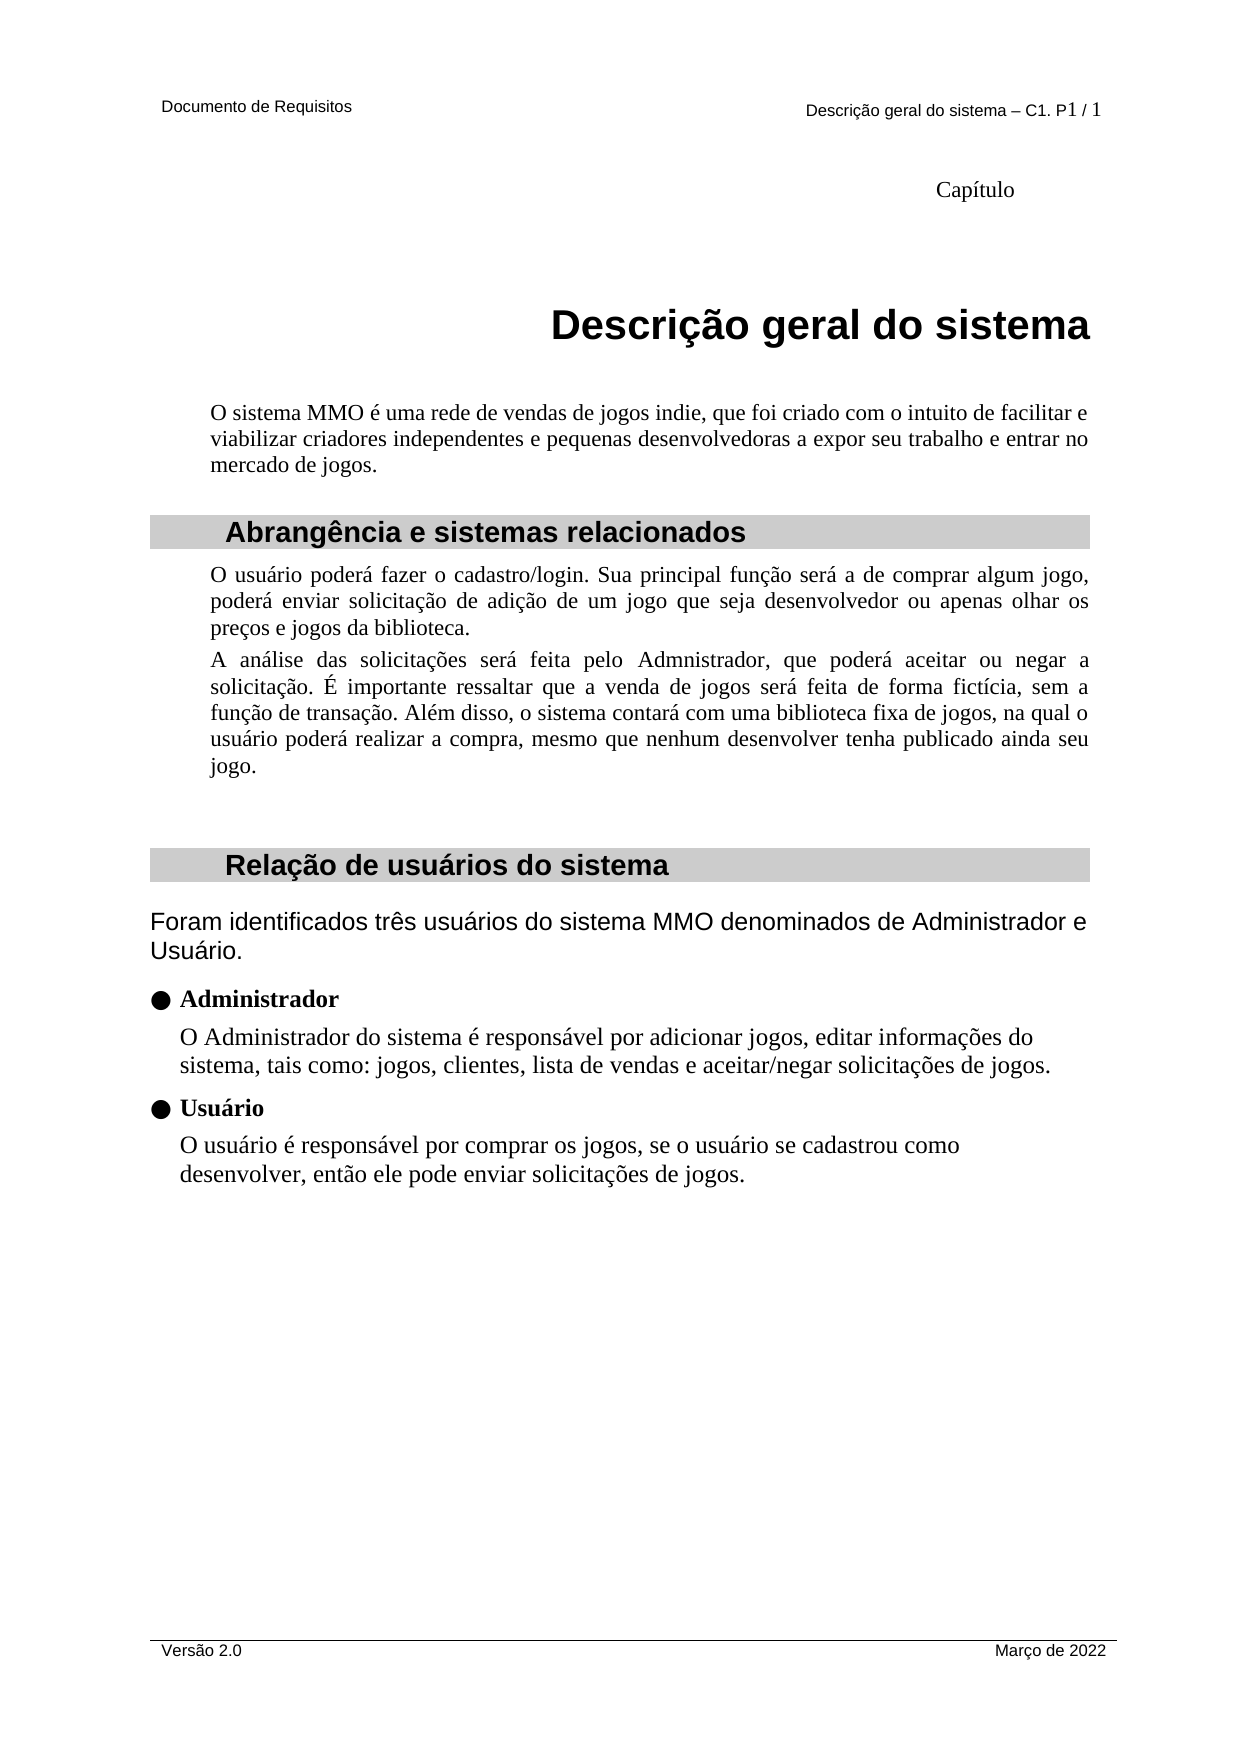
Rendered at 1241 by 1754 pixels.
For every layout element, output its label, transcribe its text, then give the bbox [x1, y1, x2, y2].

text A análise das solicitações será feita pelo Admnistrador, que poderá aceitar ou negar a solicitação. É importante ressaltar que a venda de jogos será feita de forma fictícia, sem a função de transação. Além disso, o sistema contará com uma biblioteca fixa de jogos, na qual o usuário poderá realizar a compra, mesmo que nenhum desenvolver tenha publicado ainda seu jogo. [210, 646, 1090, 778]
subtitle Relação de usuários do sistema [150, 848, 1090, 882]
text O usuário é responsável por comprar os jogos, se o usuário se cadastrou como desenvolver, então ele pode enviar solicitações de jogos. [179, 1131, 1090, 1188]
subtitle Abrangência e sistemas relacionados [150, 515, 1090, 549]
text O usuário poderá fazer o cadastro/login. Sua principal função será a de comprar algum jogo, poderá enviar solicitação de adição de um jogo que seja desenvolvedor ou apenas olhar os preços e jogos da biblioteca. [210, 561, 1090, 640]
list Administrador [150, 971, 1090, 1022]
list Usuário [150, 1079, 1090, 1131]
text O sistema MMO é uma rede de vendas de jogos indie, que foi criado com o intuito de facilitar e viabilizar criadores independentes e pequenas desenvolvedoras a expor seu trabalho e entrar no mercado de jogos. [210, 398, 1090, 478]
subtitle Descrição geral do sistema [150, 301, 1090, 348]
text Capítulo [210, 150, 1090, 203]
subtitle Foram identificados três usuários do sistema MMO denominados de Administrador e Usuário. [150, 907, 1090, 964]
text O Administrador do sistema é responsável por adicionar jogos, editar informações do sistema, tais como: jogos, clientes, lista de vendas e aceitar/negar solicitações de jogos. [179, 1022, 1090, 1079]
